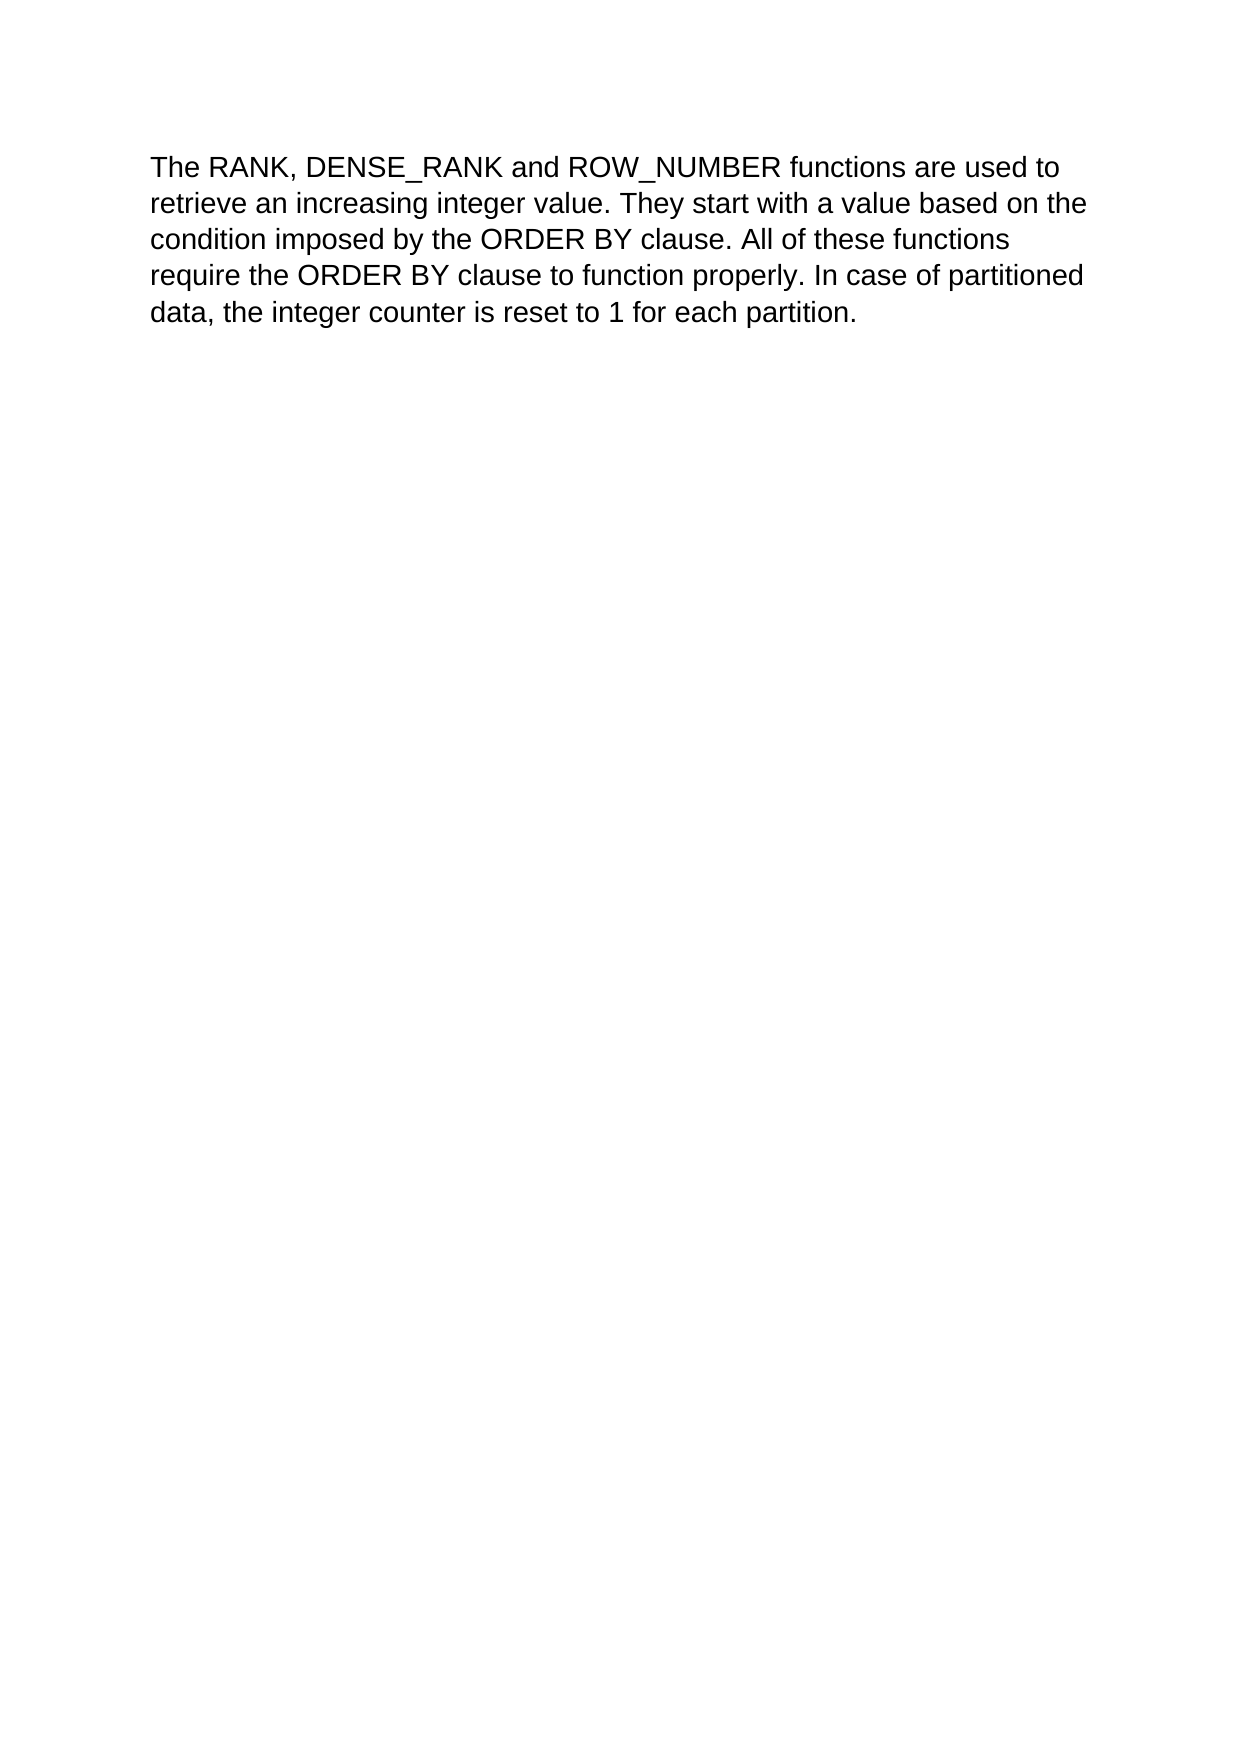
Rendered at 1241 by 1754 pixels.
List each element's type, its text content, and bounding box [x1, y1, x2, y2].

text The RANK, DENSE_RANK and ROW_NUMBER functions are used to retrieve an increasing integer value. They start with a value based on the condition imposed by the ORDER BY clause. All of these functions require the ORDER BY clause to function properly. In case of partitioned data, the integer counter is reset to 1 for each partition. [150, 150, 1090, 328]
